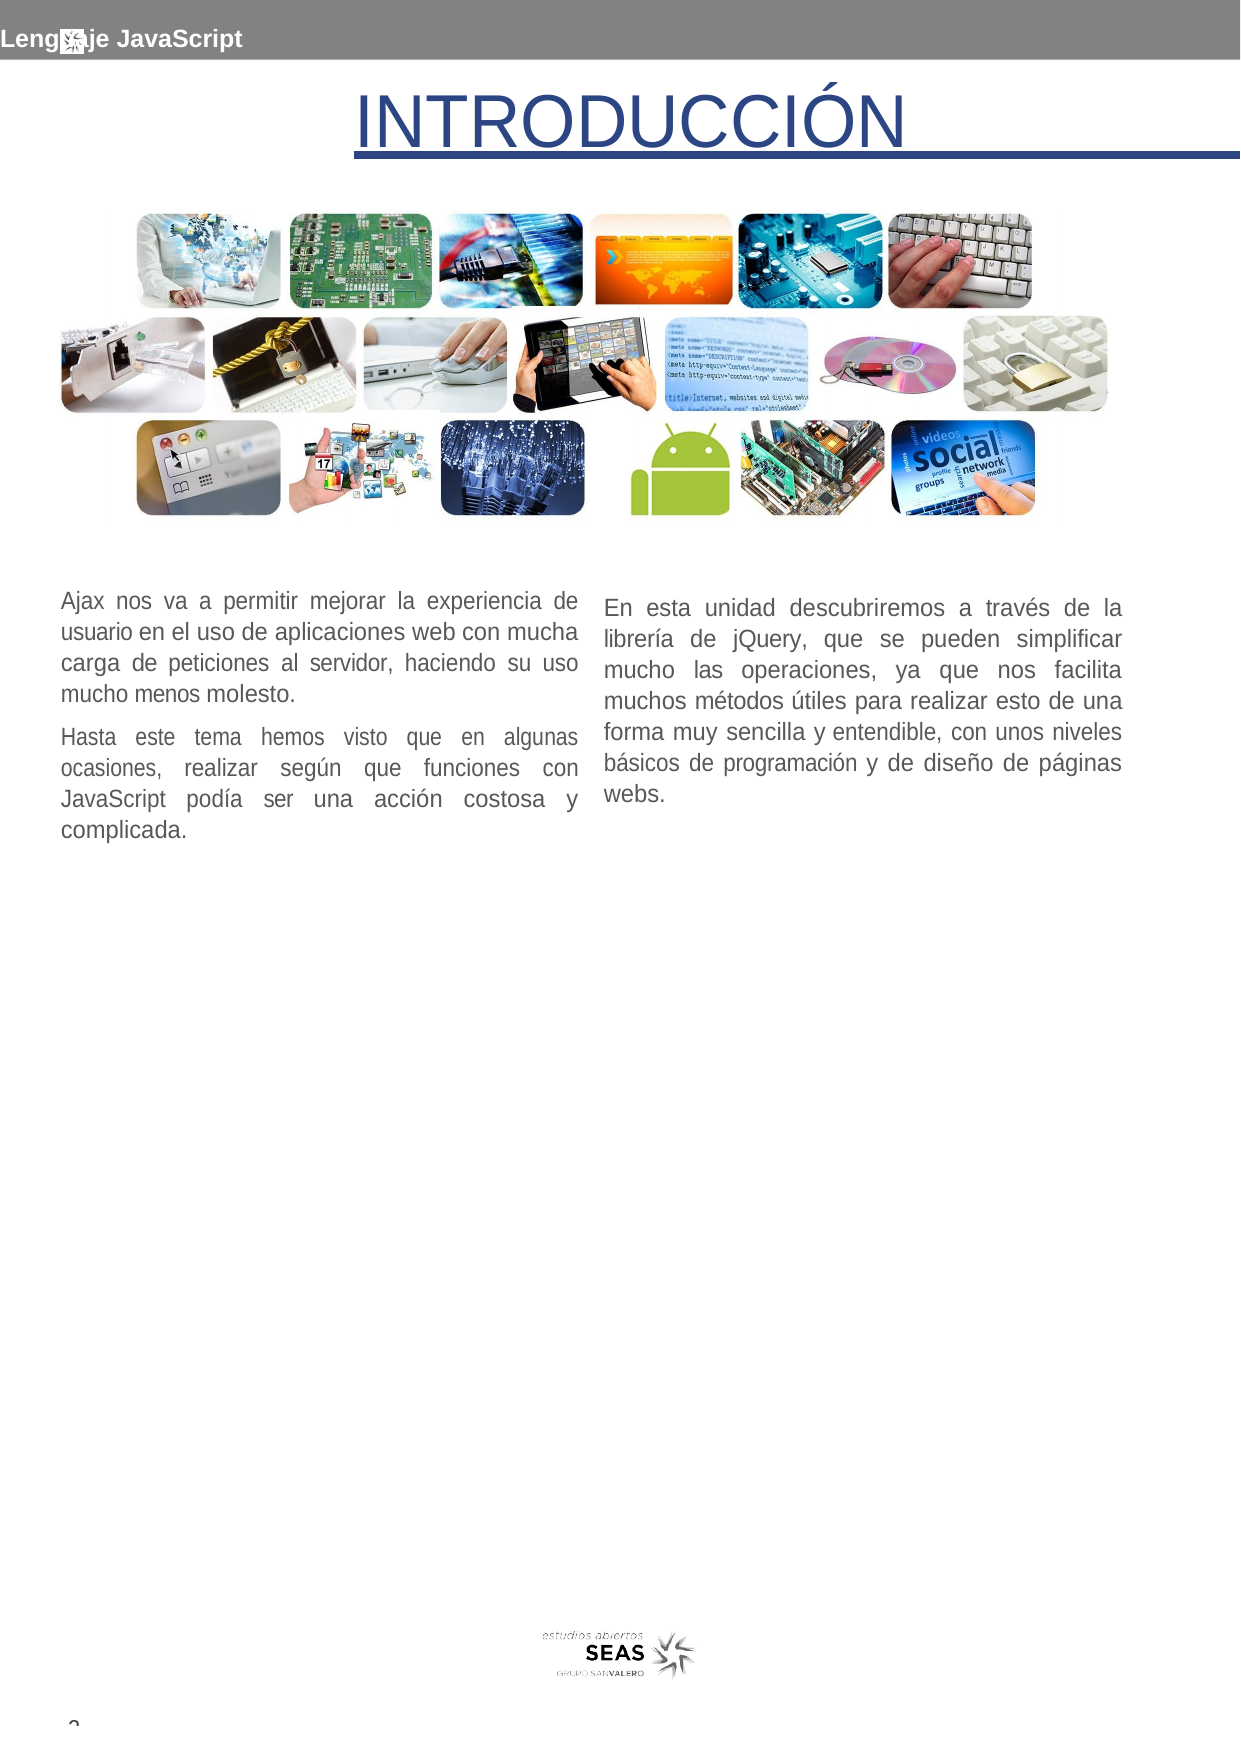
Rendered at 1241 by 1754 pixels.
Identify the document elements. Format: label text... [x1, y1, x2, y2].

text Hasta este tema hemos visto que en algunas ocasiones, realizar según que funciones con JavaScript podía ser una acción costosa y complicada. [61, 722, 578, 844]
picture [542, 1628, 698, 1680]
picture [59, 210, 1111, 523]
text Ajax nos va a permitir mejorar la experiencia de usuario en el uso de aplicaciones web con mucha carga de peticiones al servidor, haciendo su uso mucho menos molesto. [61, 586, 578, 708]
text En esta unidad descubriremos a través de la librería de jQuery, que se pueden simplificar mucho las operaciones, ya que nos facilita muchos métodos útiles para realizar esto de una forma muy sencilla y entendible, con unos niveles básicos de programación y de diseño de páginas webs. [603, 593, 1122, 808]
picture [59, 28, 85, 54]
subtitle INTRODUCCIÓN [354, 77, 1240, 151]
